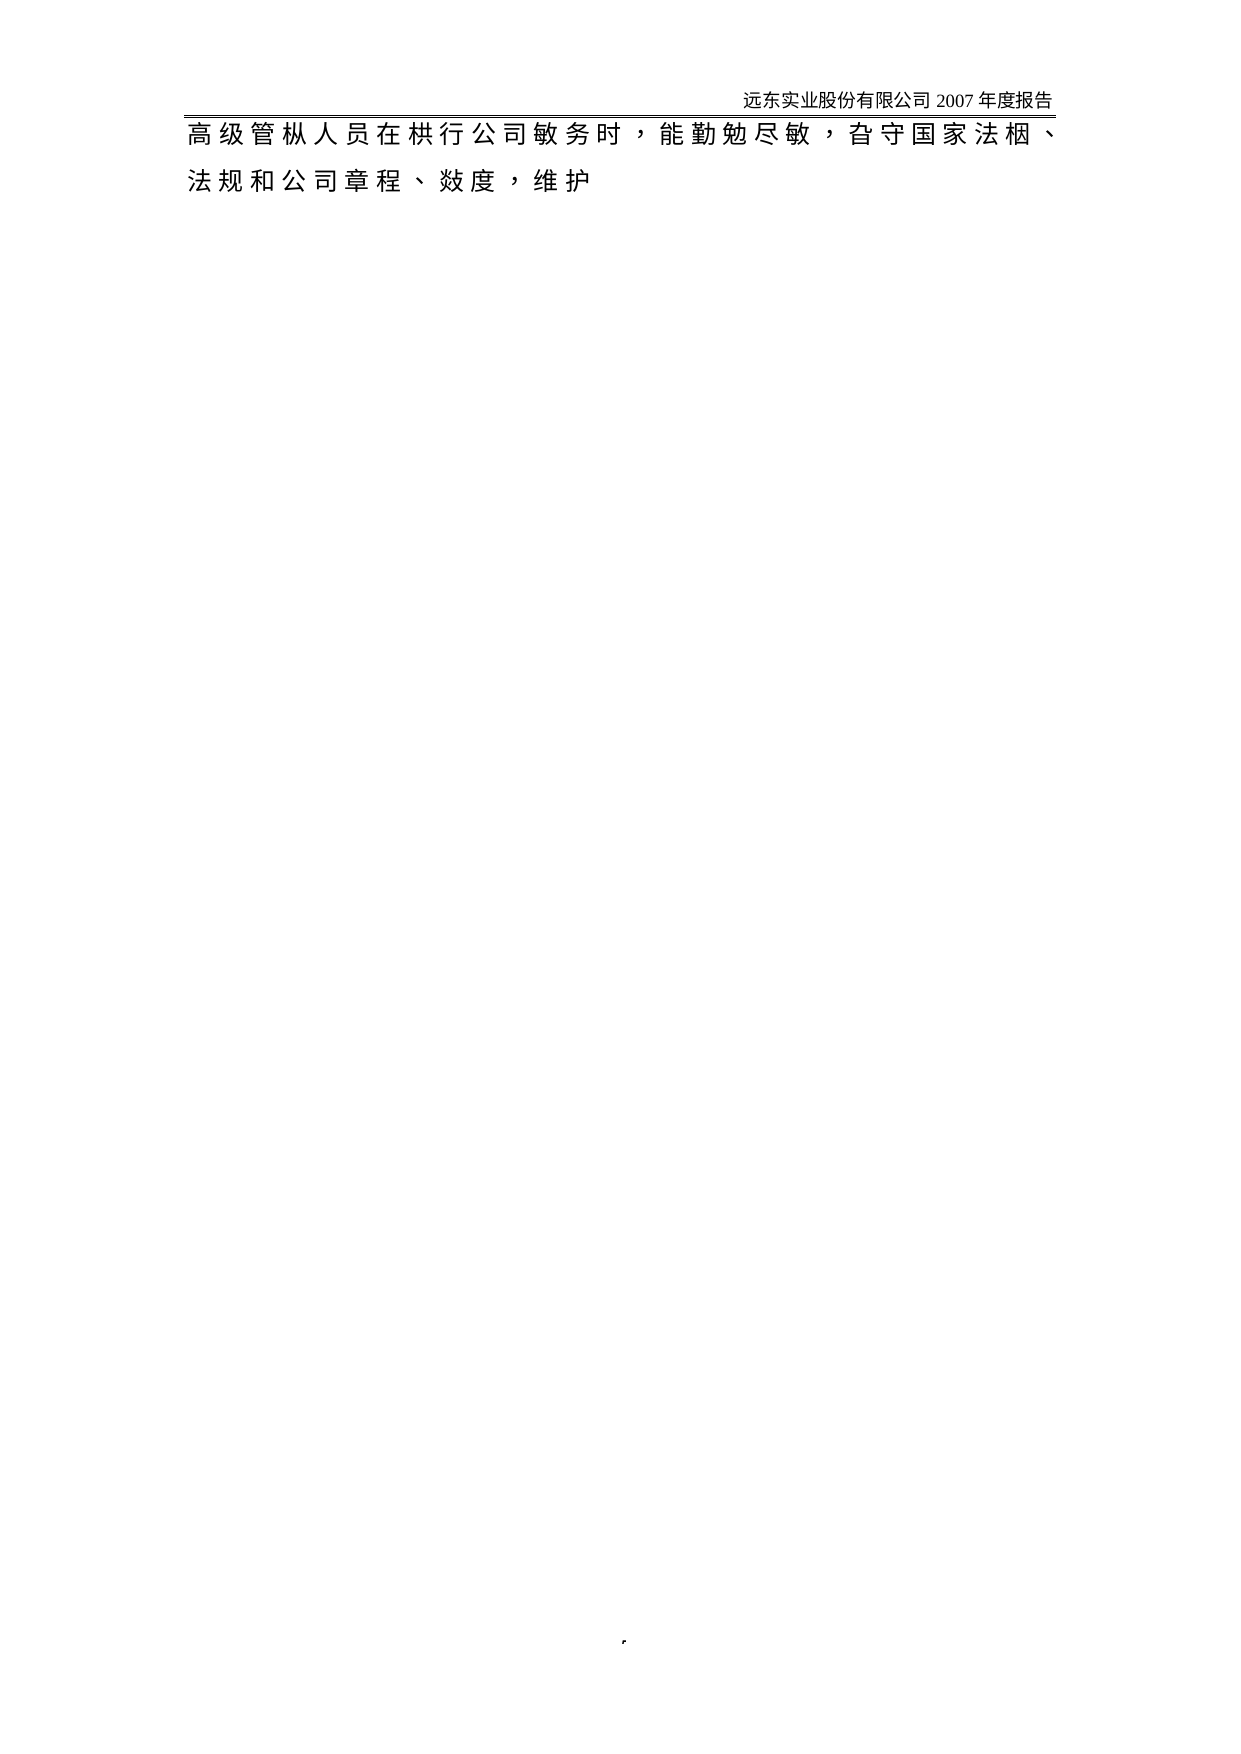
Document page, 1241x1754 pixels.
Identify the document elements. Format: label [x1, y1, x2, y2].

text [187, 117, 1064, 198]
